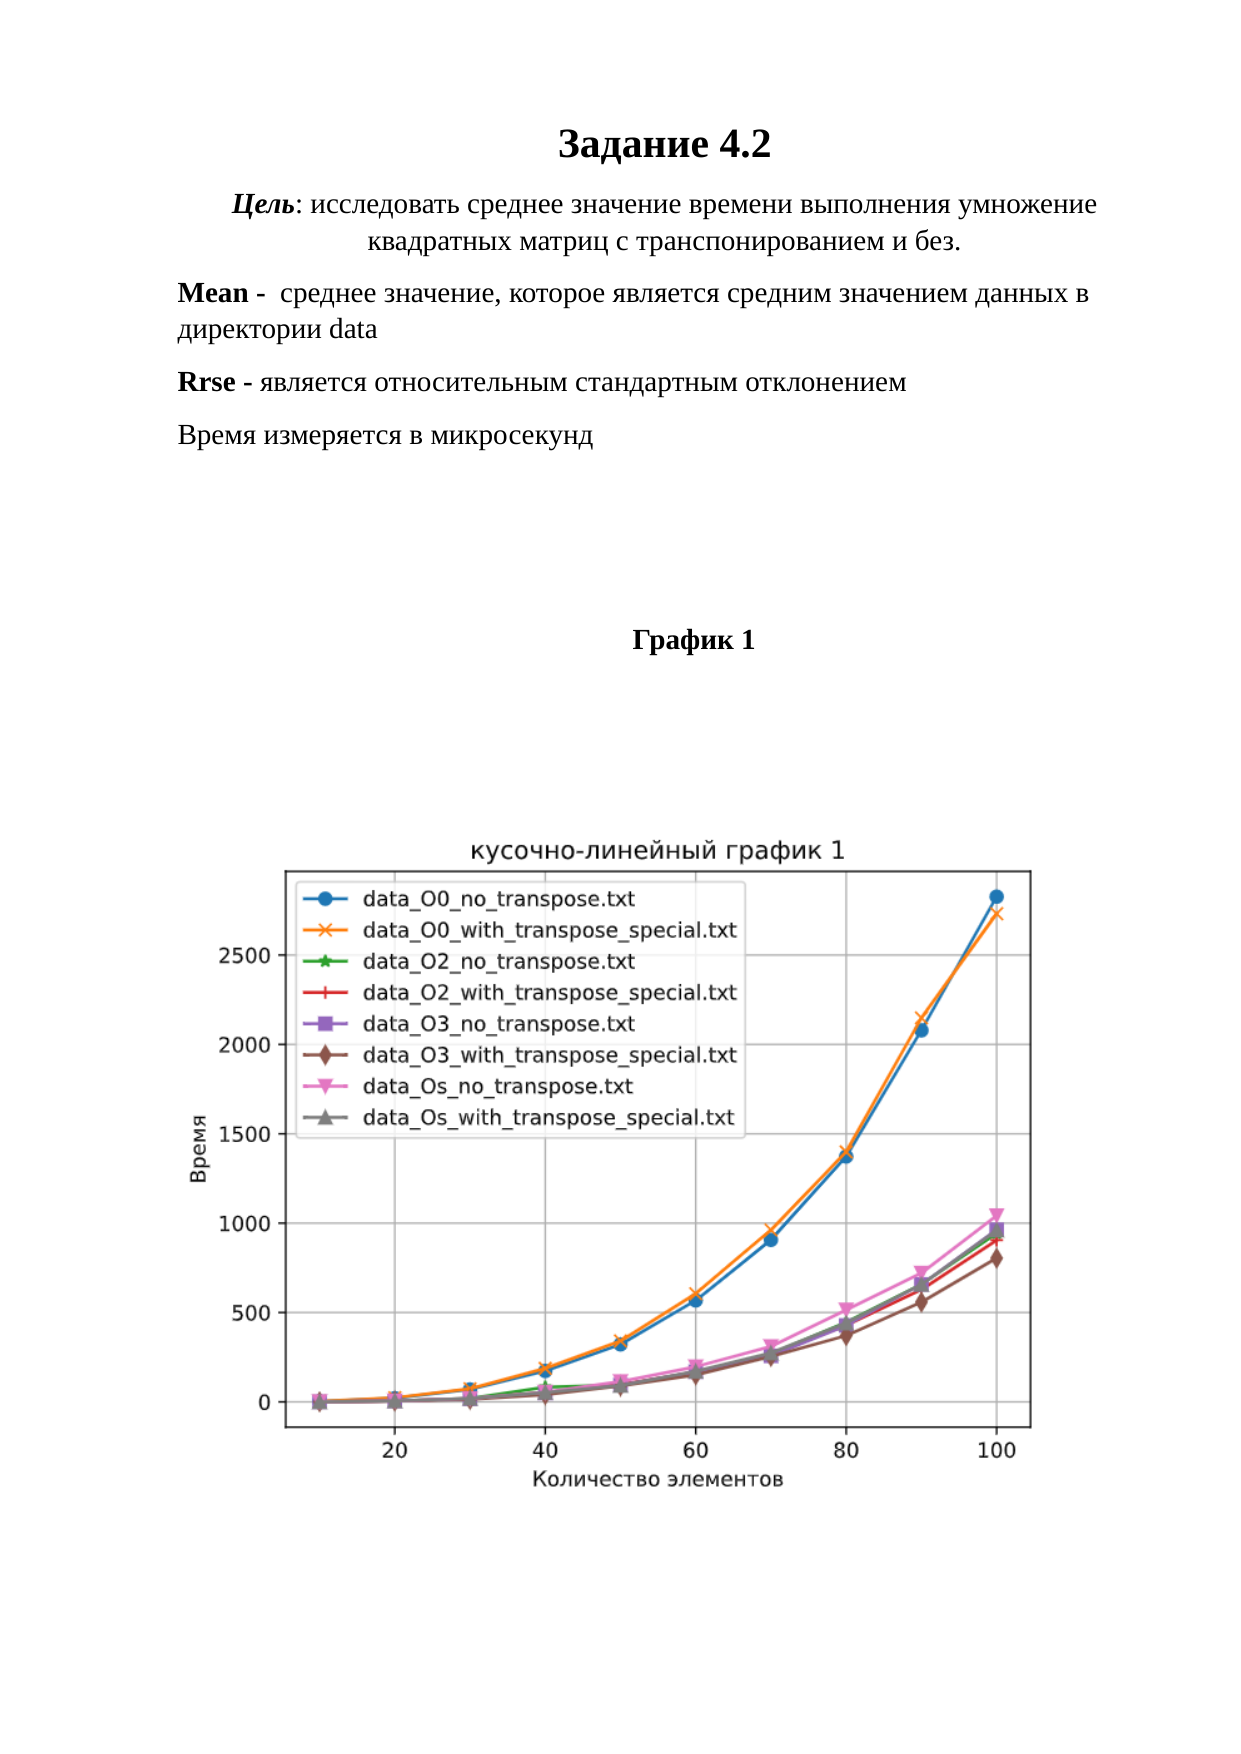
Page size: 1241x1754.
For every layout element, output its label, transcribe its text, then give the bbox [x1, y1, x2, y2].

text Задание 4.2 [177, 118, 1152, 166]
text Mean - среднее значение, которое является средним значением данных в директории data [177, 275, 1152, 345]
text Цель: исследовать среднее значение времени выполнения умножение квадратных матриц с транспонированием и без. [177, 186, 1152, 256]
text График 1 [177, 622, 1152, 656]
text Rrse - является относительным стандартным отклонением [177, 364, 1152, 398]
picture [177, 816, 1123, 1548]
text Время измеряется в микросекунд [177, 417, 1152, 451]
